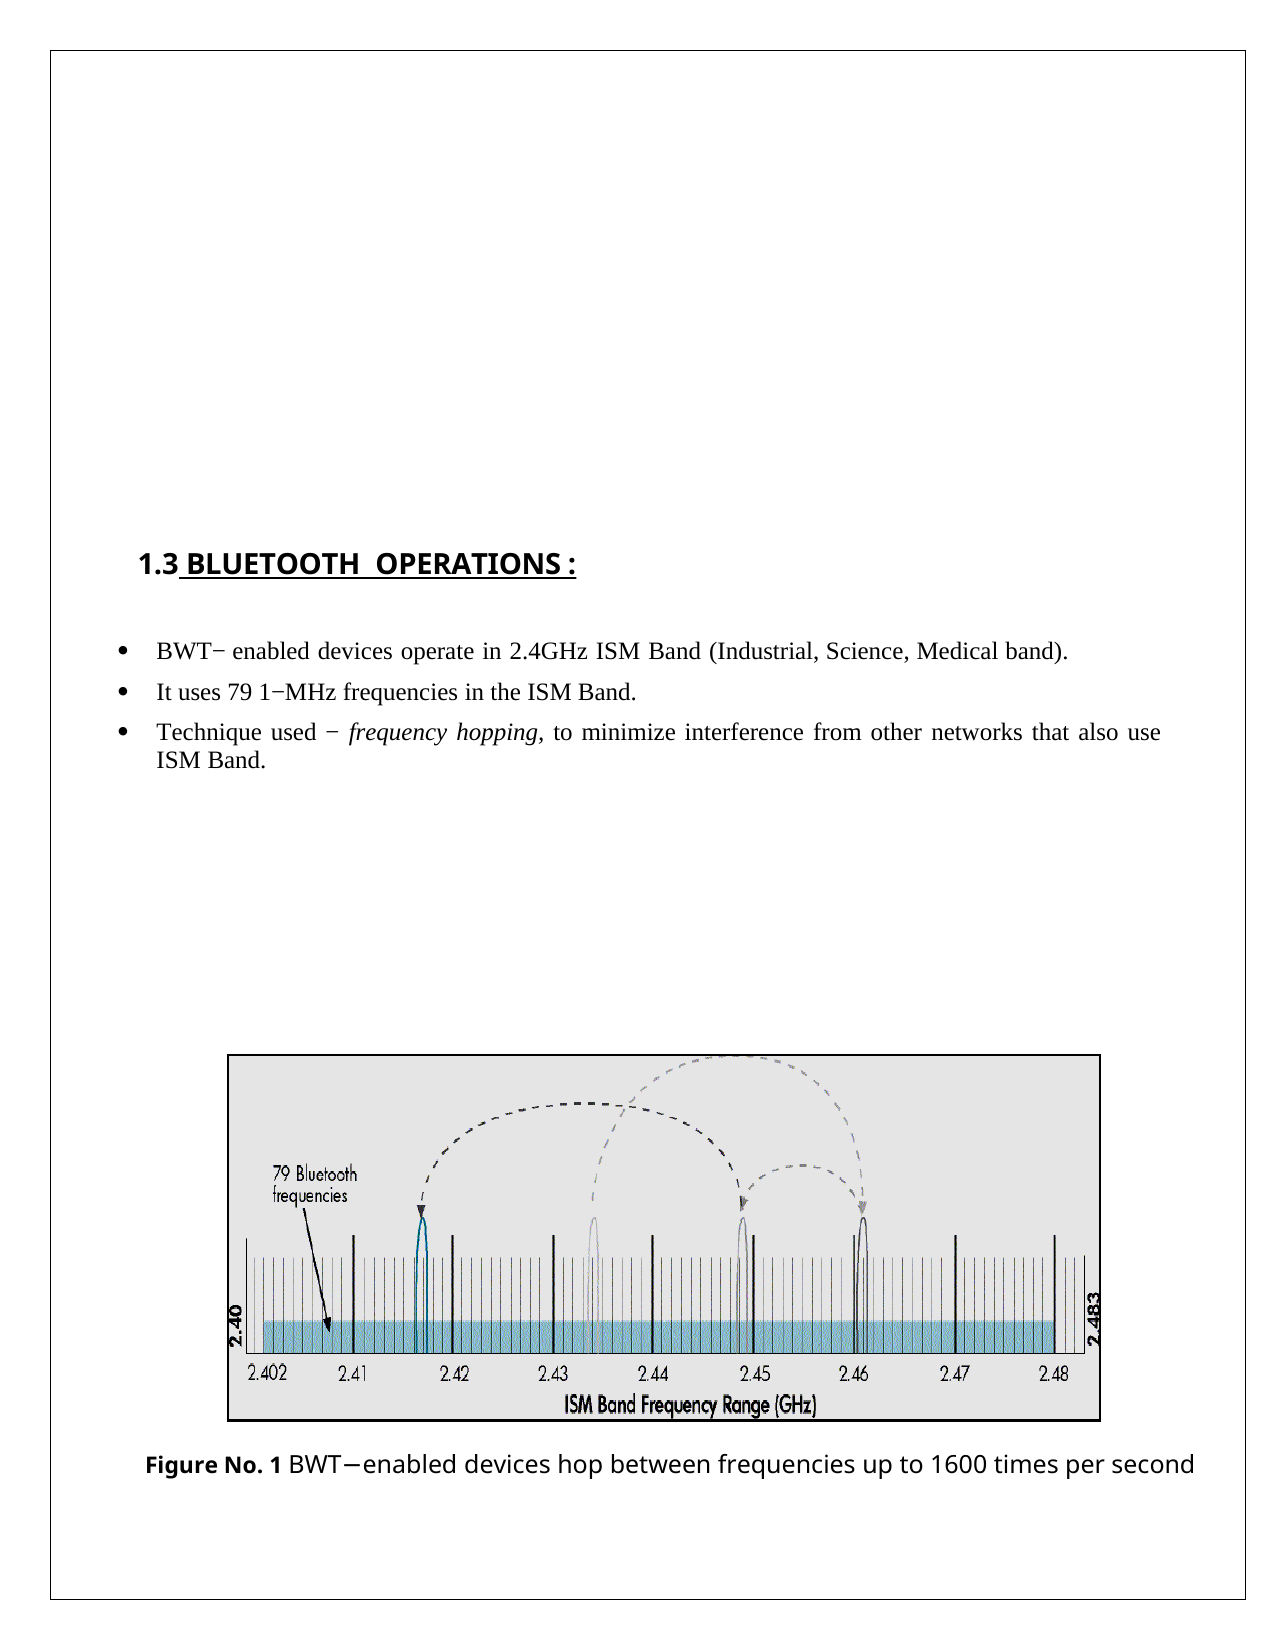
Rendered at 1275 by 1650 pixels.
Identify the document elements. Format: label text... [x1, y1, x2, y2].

picture [229, 1056, 1099, 1419]
subtitle 1.3 BLUETOOTH OPERATIONS : [137, 544, 1121, 583]
list It uses 79 1−MHz frequencies in the ISM Band. [119, 677, 1231, 706]
list BWT− enabled devices operate in 2.4GHz ISM Band (Industrial, Science, Medical band). [119, 637, 1161, 665]
list Technique used − frequency hopping, to minimize interference from other networks that also use ISM Band. [119, 718, 1162, 774]
